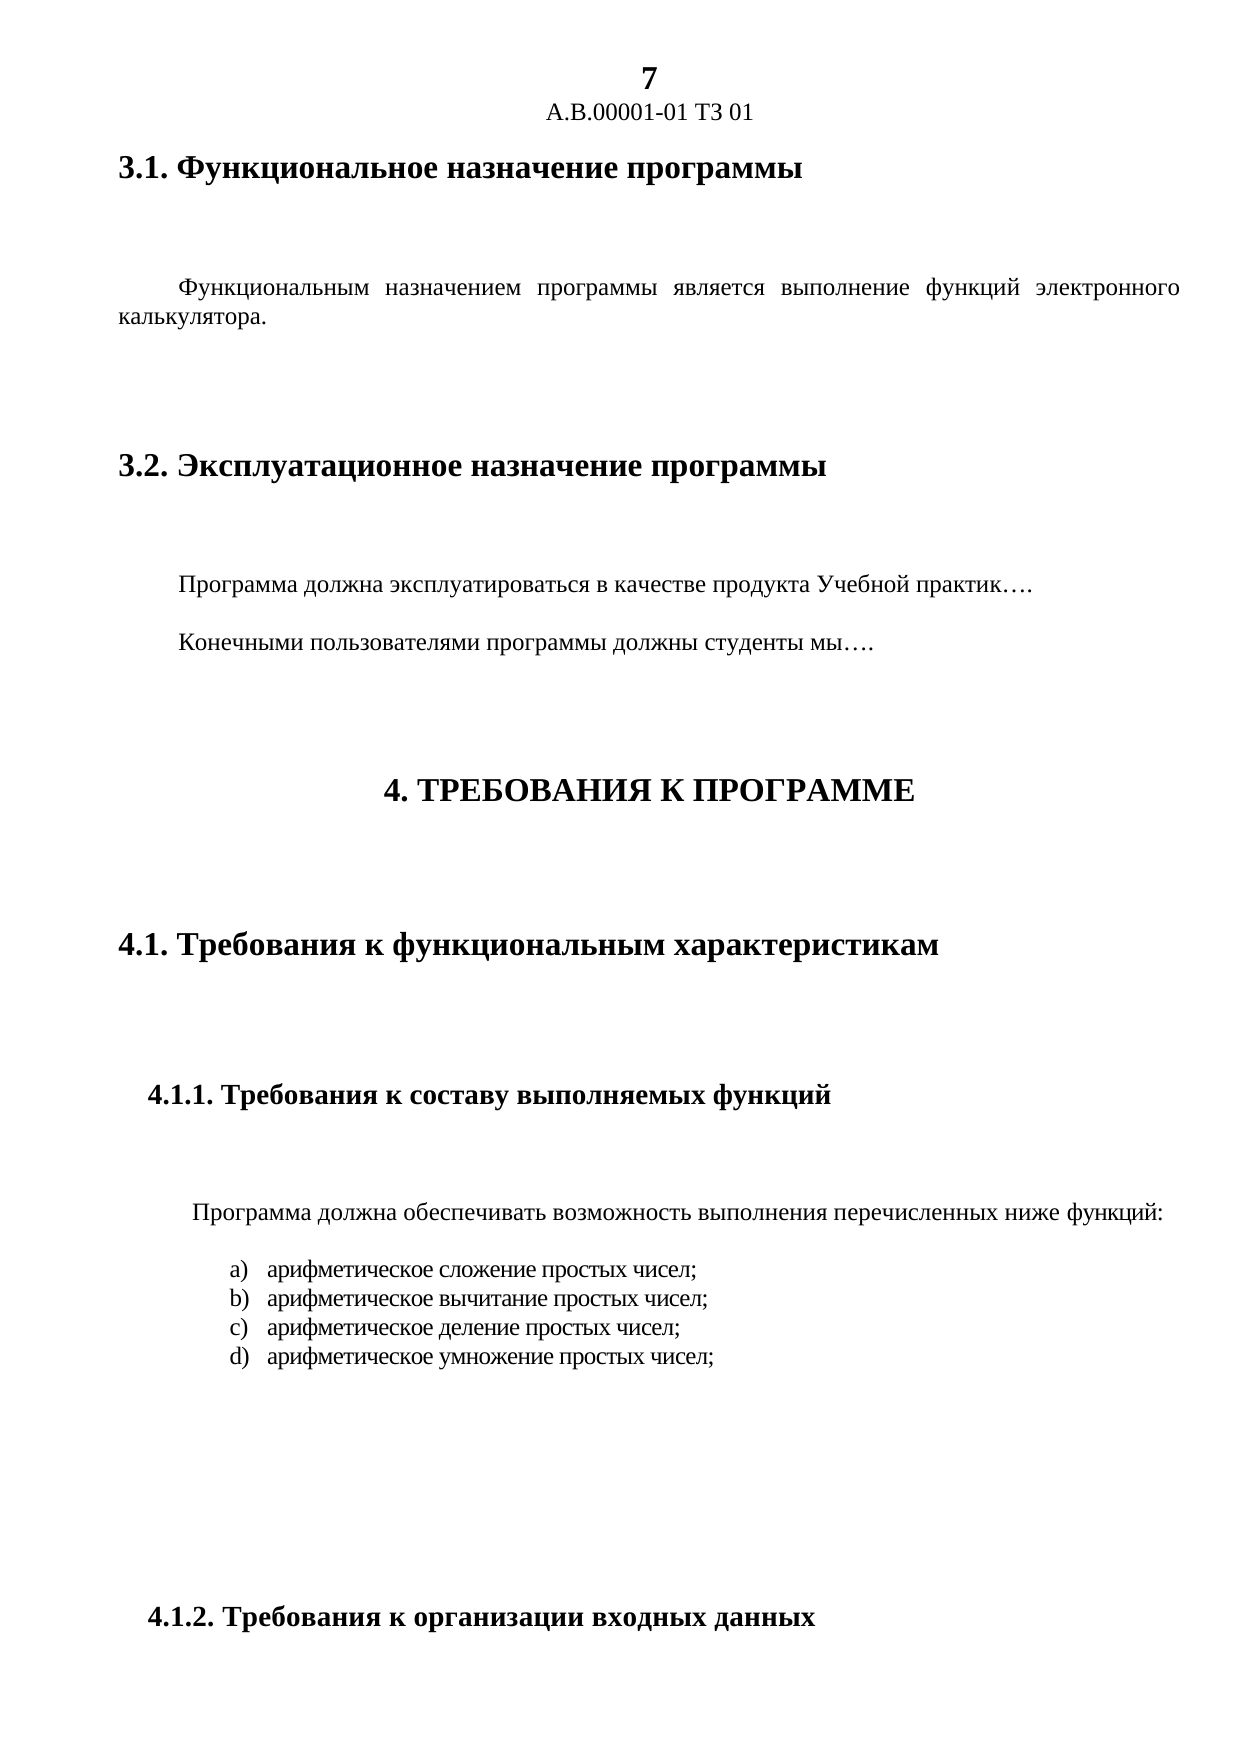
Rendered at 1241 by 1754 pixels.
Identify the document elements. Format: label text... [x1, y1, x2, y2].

subtitle Требования к составу выполняемых функций [148, 1077, 1181, 1111]
subtitle Требования к организации входных данных [148, 1599, 1181, 1633]
text Программа должна обеспечивать возможность выполнения перечисленных ниже функций: [118, 1197, 1181, 1226]
subtitle Требования к функциональным характеристикам [118, 924, 1181, 962]
subtitle Требования к программе [118, 771, 1181, 809]
list арифметическое умножение простых чисел; [229, 1341, 1181, 1369]
text Конечными пользователями программы должны студенты мы…. [118, 627, 1181, 656]
list арифметическое сложение простых чисел; [229, 1254, 1181, 1283]
text Функциональным назначением программы является выполнение функций электронного калькулятора. [118, 272, 1181, 330]
subtitle Эксплуатационное назначение программы [118, 445, 1181, 483]
list арифметическое вычитание простых чисел; [229, 1283, 1181, 1312]
text Программа должна эксплуатироваться в качестве продукта Учебной практик…. [118, 569, 1181, 598]
list арифметическое деление простых чисел; [229, 1312, 1181, 1341]
subtitle Функциональное назначение программы [118, 148, 1181, 186]
